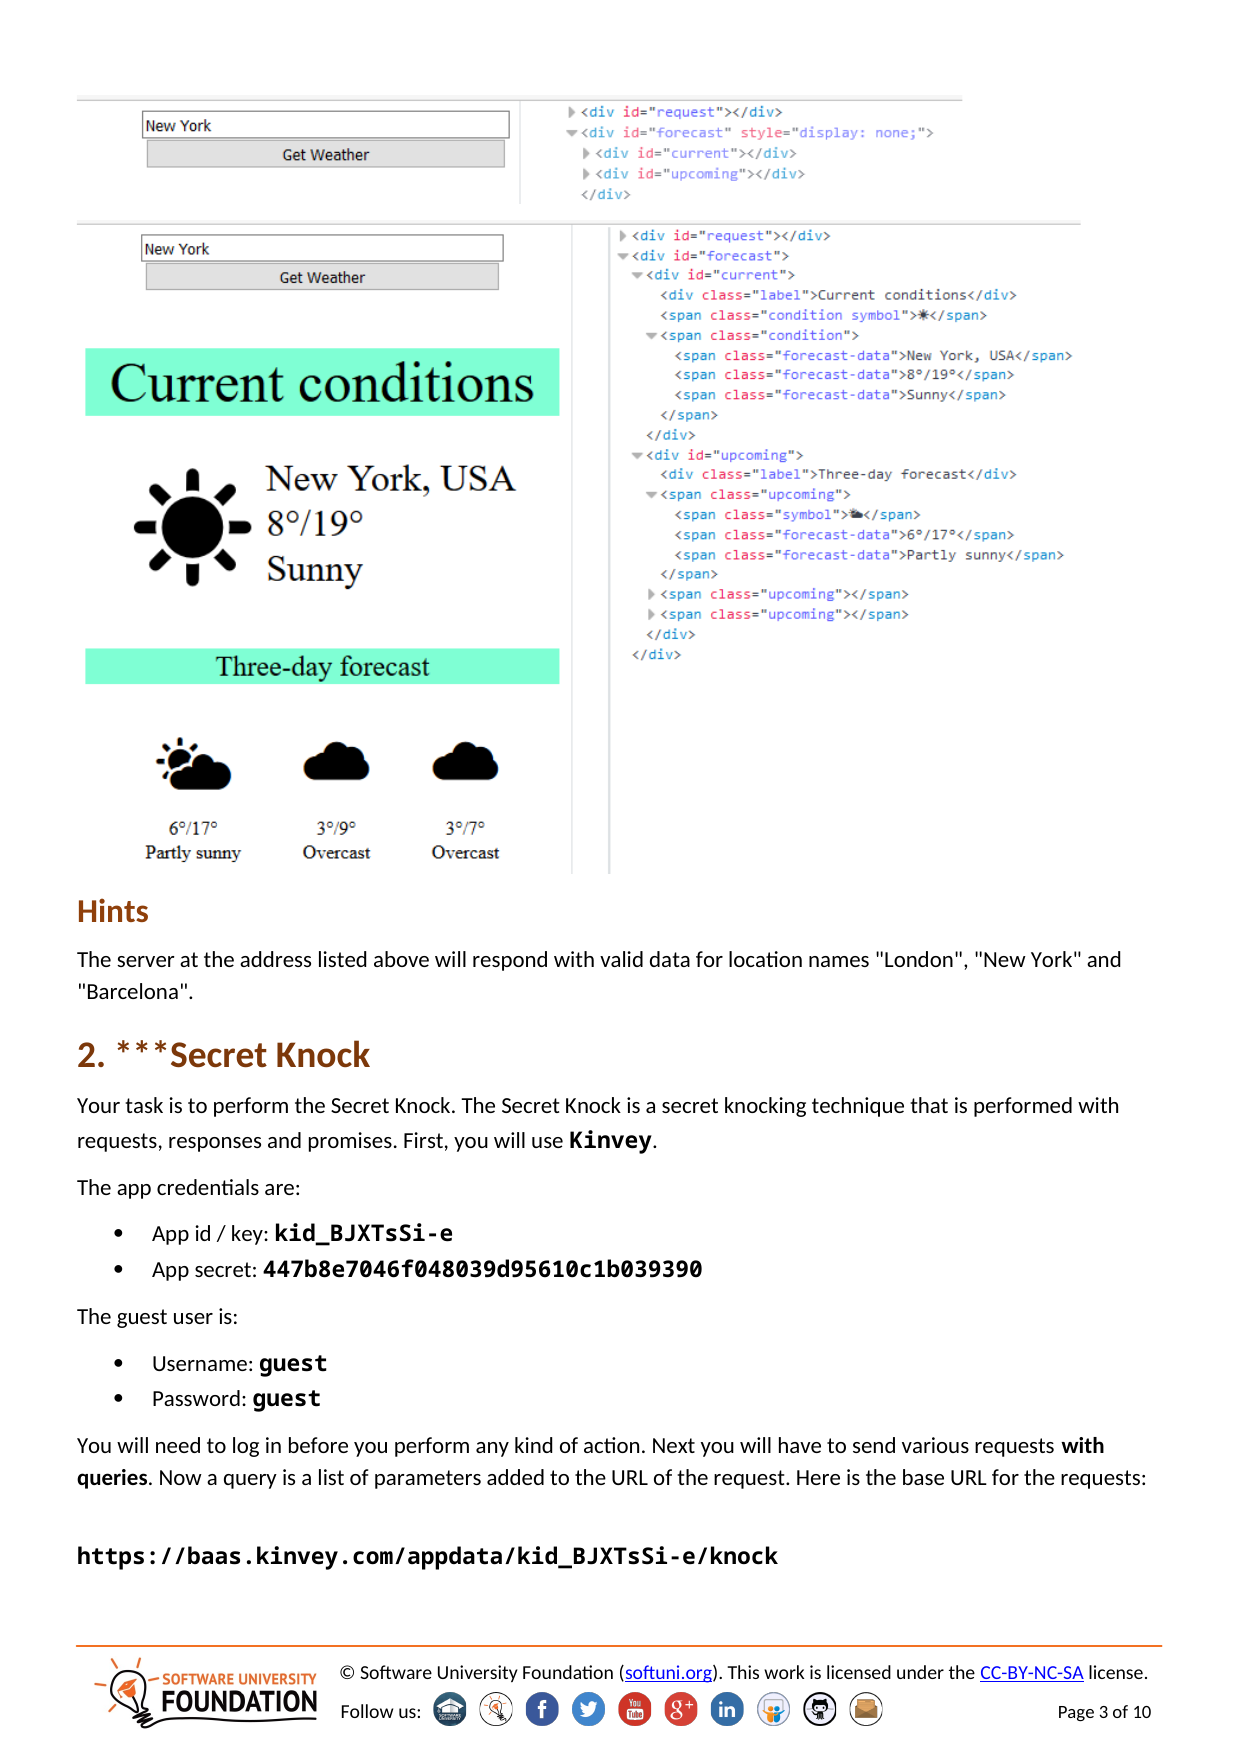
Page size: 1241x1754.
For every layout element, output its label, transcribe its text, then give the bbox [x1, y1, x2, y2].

picture [757, 1692, 790, 1726]
picture [803, 1692, 837, 1726]
picture [664, 1692, 698, 1726]
list Password: guest [114, 1382, 1163, 1414]
text You will need to log in before you perform any kind of action. Next you will have to send various requests with queries. Now a query is a list of parameters added to the URL of the request. Here is the base URL for the requests: [77, 1431, 1163, 1523]
picture [479, 1692, 513, 1726]
list Username: guest [114, 1346, 1163, 1378]
subtitle ***Secret Knock [77, 1031, 1163, 1076]
list App secret: 447b8e7046f048039d95610c1b039390 [114, 1253, 1163, 1284]
picture [525, 1692, 559, 1726]
picture [433, 1692, 467, 1726]
list App id / key: kid_BJXTsSi-e [114, 1217, 1163, 1249]
picture [76, 95, 963, 204]
subtitle Hints [77, 890, 1163, 931]
picture [572, 1692, 605, 1726]
picture [93, 1656, 317, 1729]
picture [710, 1692, 744, 1726]
picture [618, 1692, 652, 1726]
text The server at the address listed above will respond with valid data for location names "London", "New York" and "Barcelona". [77, 945, 1163, 1006]
text https://baas.kinvey.com/appdata/kid_BJXTsSi-e/knock [77, 1540, 1163, 1571]
text The app credentials are: [77, 1173, 1163, 1201]
picture [849, 1692, 883, 1726]
text Your task is to perform the Secret Knock. The Secret Knock is a secret knocking technique that is performed with requests, responses and promises. First, you will use Kinvey. [77, 1092, 1163, 1156]
picture [76, 220, 1081, 874]
text The guest user is: [77, 1302, 1163, 1330]
